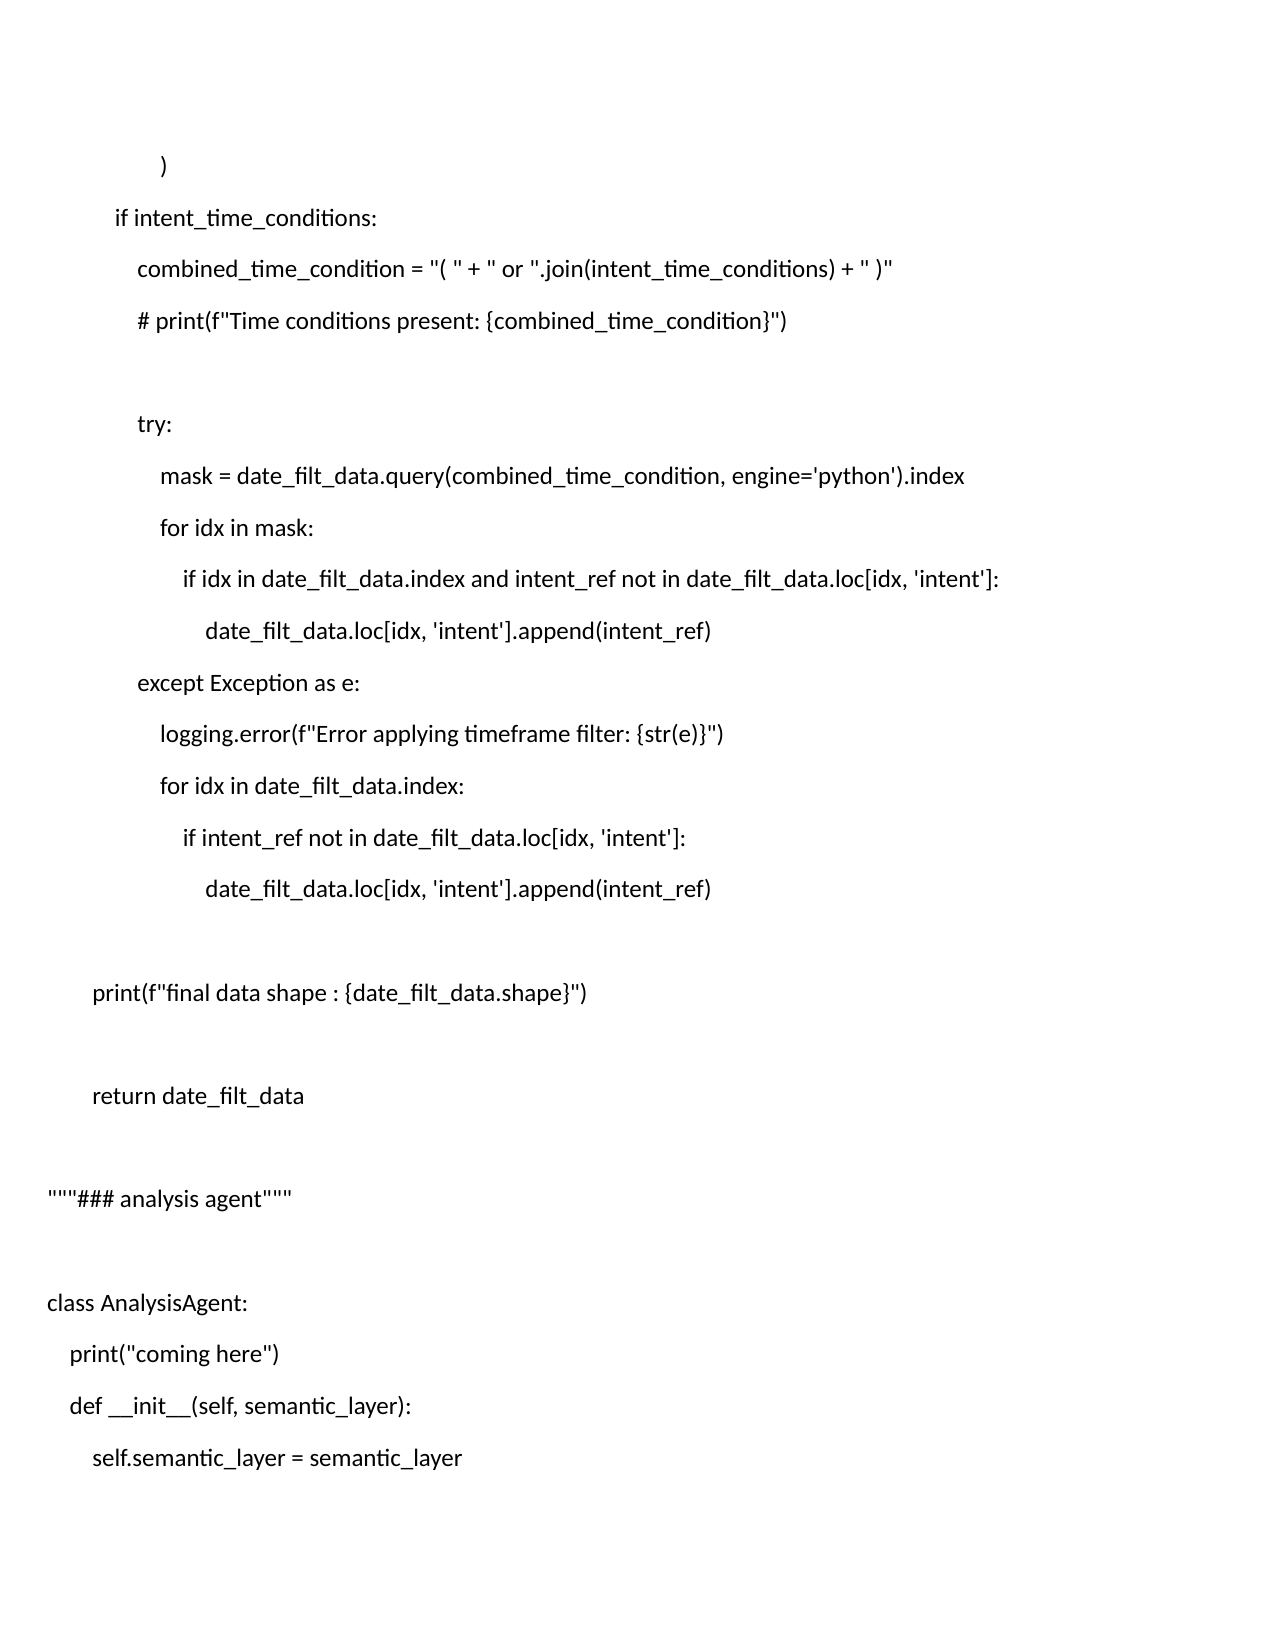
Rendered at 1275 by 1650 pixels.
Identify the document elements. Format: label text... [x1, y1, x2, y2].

text class AnalysisAgent: [47, 1287, 1125, 1317]
text def __init__(self, semantic_layer): [47, 1390, 1125, 1421]
text date_filt_data.loc[idx, 'intent'].append(intent_ref) [47, 873, 1125, 904]
text for idx in date_filt_data.index: [47, 770, 1125, 801]
text date_filt_data.loc[idx, 'intent'].append(intent_ref) [47, 615, 1125, 646]
text try: [47, 408, 1125, 439]
text mask = date_filt_data.query(combined_time_condition, engine='python').index [47, 460, 1125, 491]
text if intent_ref not in date_filt_data.loc[idx, 'intent']: [47, 822, 1125, 852]
text combined_time_condition = "( " + " or ".join(intent_time_conditions) + " )" [47, 253, 1125, 284]
text # print(f"Time conditions present: {combined_time_condition}") [47, 305, 1125, 336]
text logging.error(f"Error applying timeframe filter: {str(e)}") [47, 718, 1125, 749]
text print("coming here") [47, 1338, 1125, 1369]
text print(f"final data shape : {date_filt_data.shape}") [47, 977, 1125, 1007]
text self.semantic_layer = semantic_layer [47, 1442, 1125, 1472]
text """### analysis agent""" [47, 1183, 1125, 1214]
text return date_filt_data [47, 1080, 1125, 1111]
text except Exception as e: [47, 667, 1125, 697]
text if intent_time_conditions: [47, 202, 1125, 232]
text for idx in mask: [47, 512, 1125, 542]
text ) [47, 150, 1125, 181]
text if idx in date_filt_data.index and intent_ref not in date_filt_data.loc[idx, 'intent']: [47, 563, 1125, 594]
